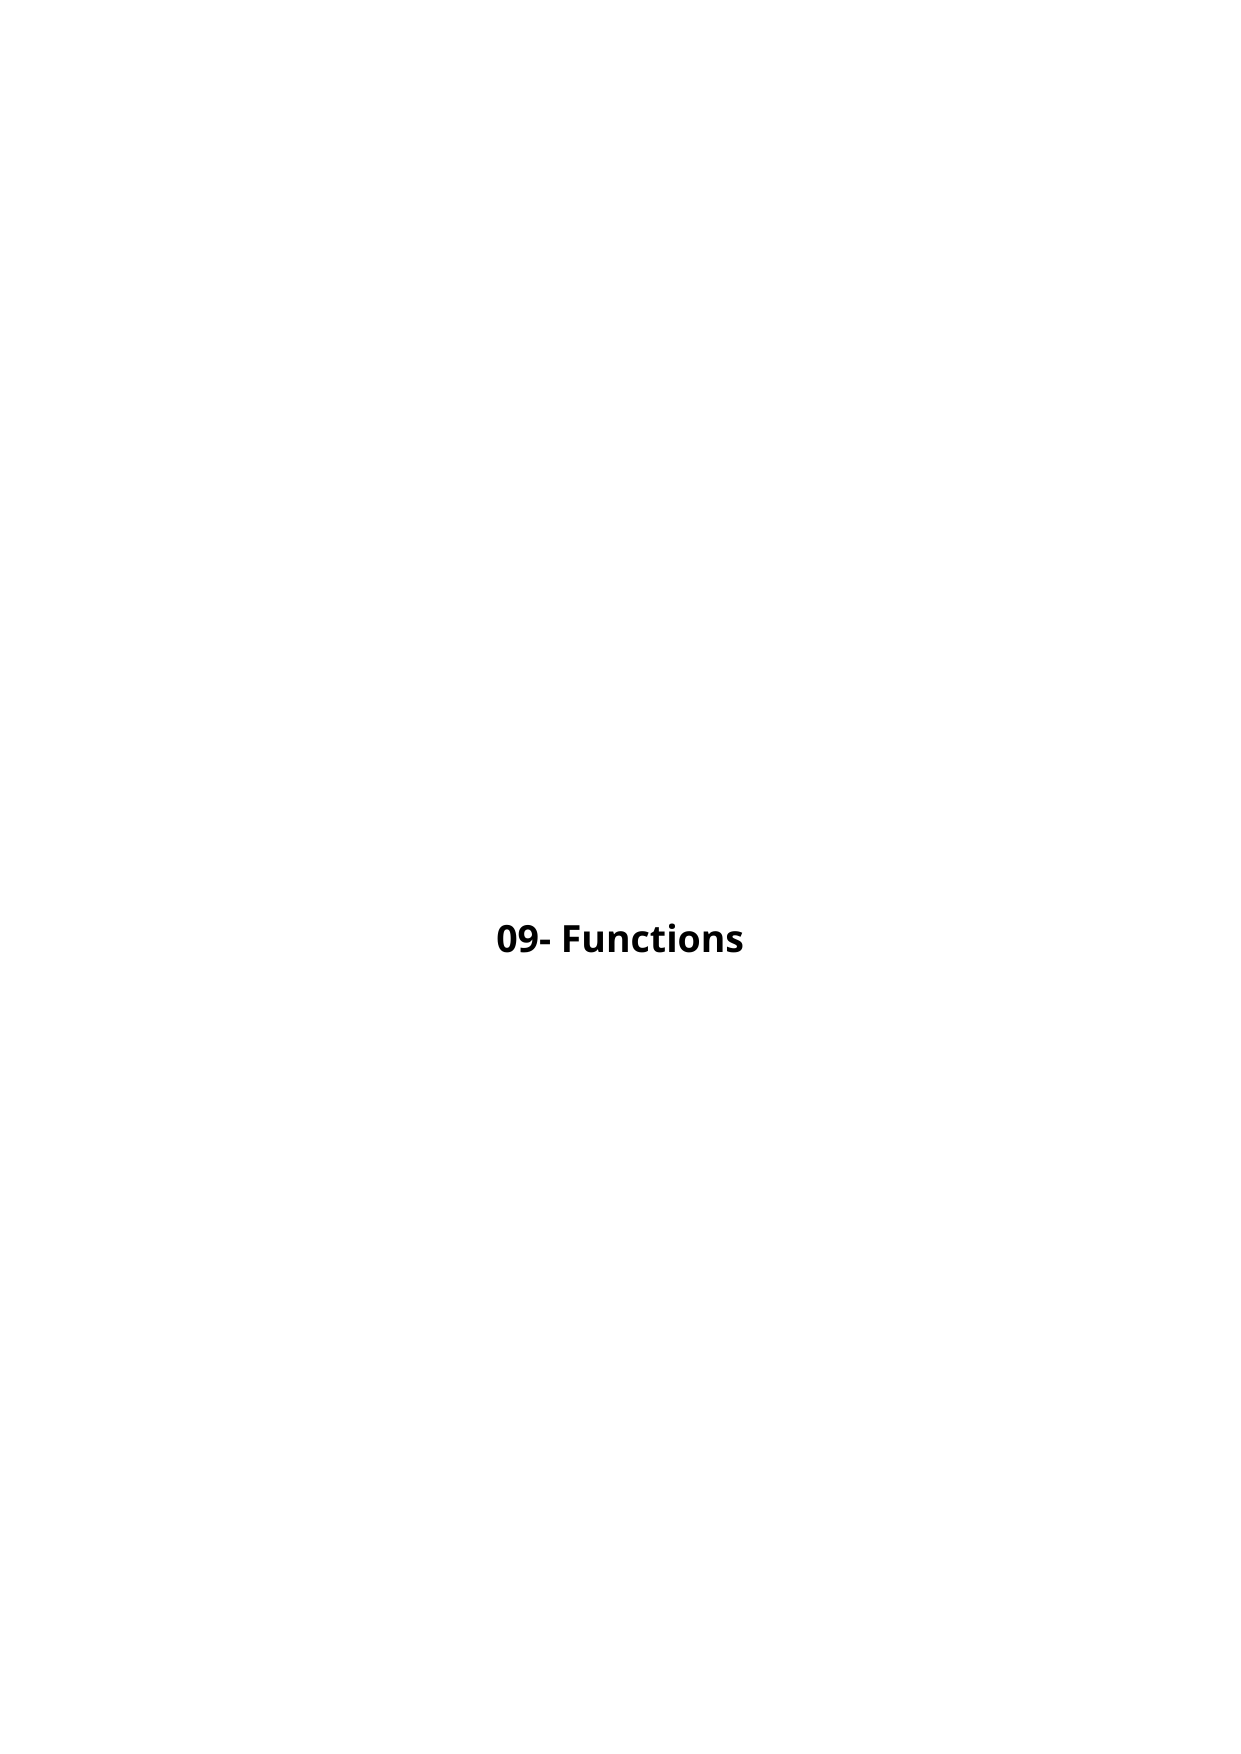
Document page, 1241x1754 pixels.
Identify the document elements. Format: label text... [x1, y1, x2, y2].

text 09- Functions [150, 912, 1090, 963]
